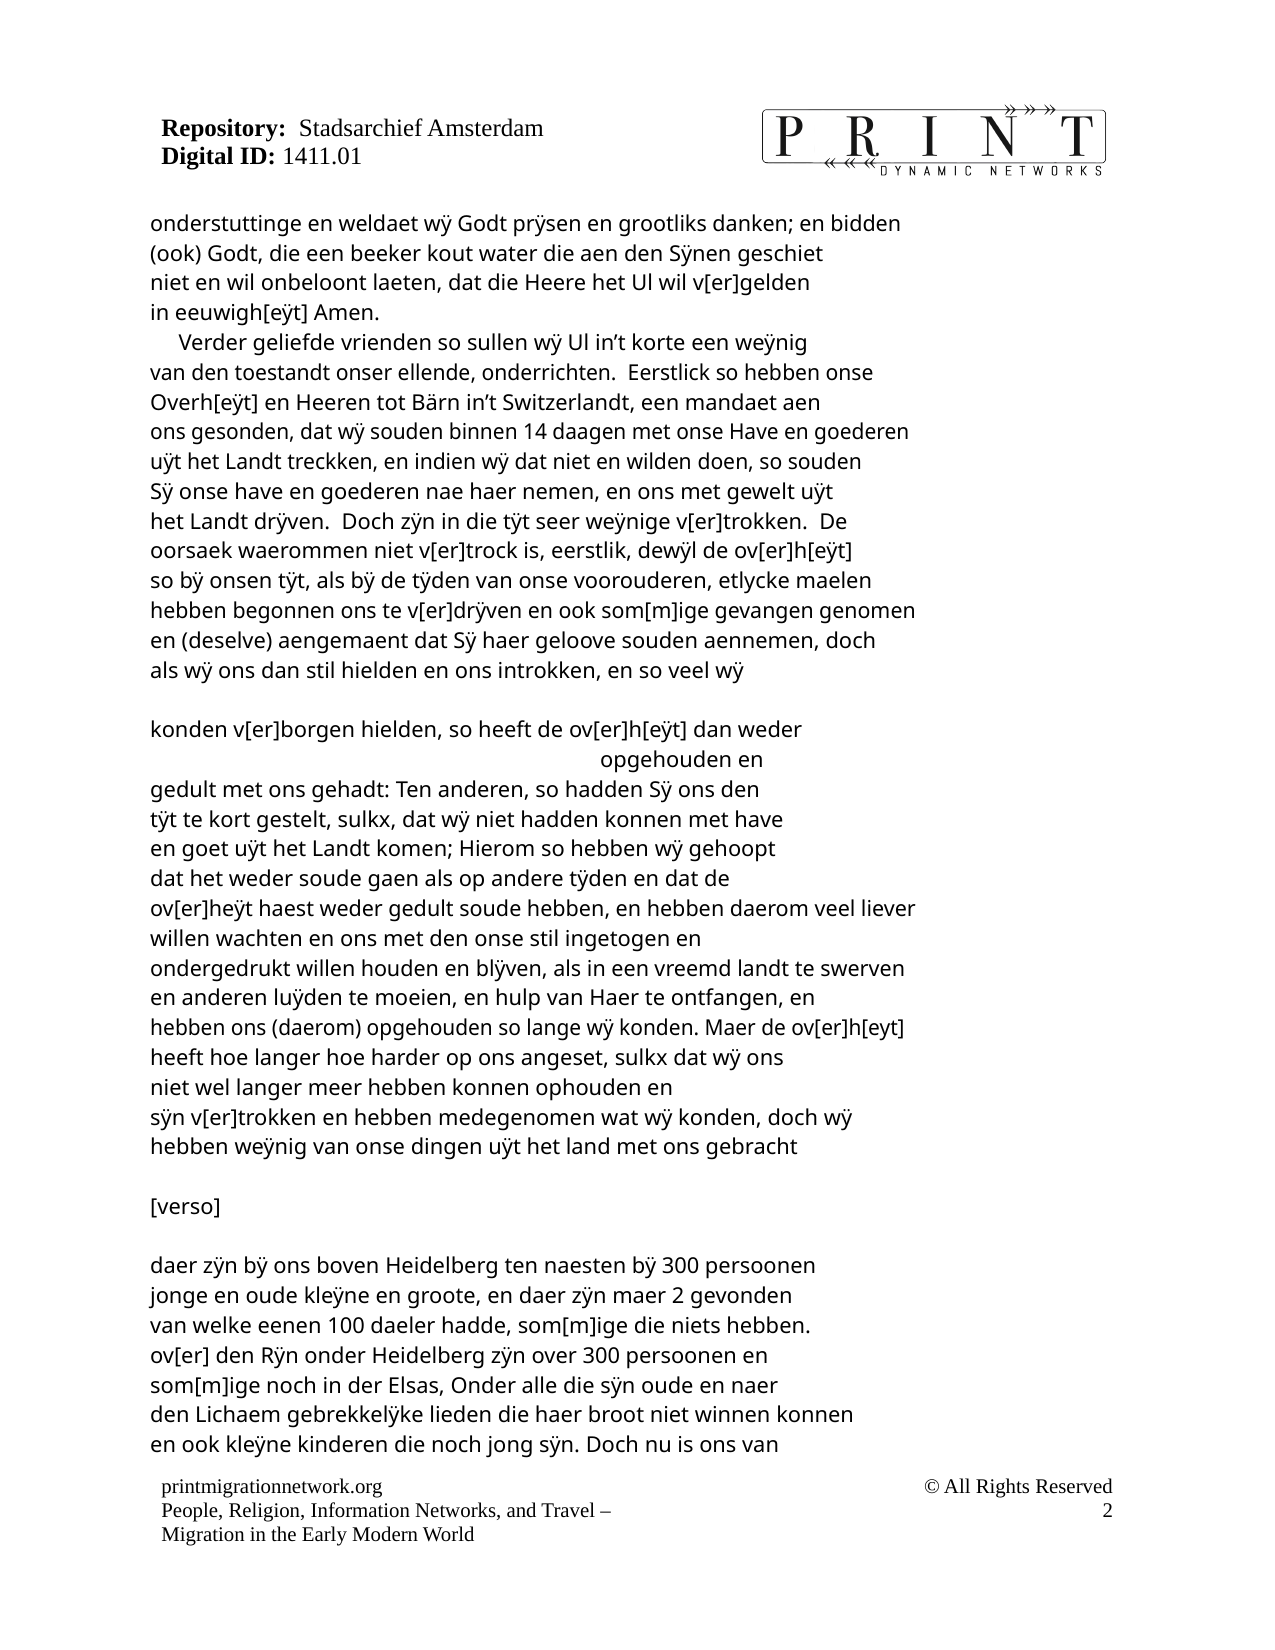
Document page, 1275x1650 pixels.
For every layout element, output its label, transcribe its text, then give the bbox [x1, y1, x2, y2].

text onderstuttinge en weldaet wÿ Godt prÿsen en grootliks danken; en bidden [150, 208, 1125, 238]
text van welke eenen 100 daeler hadde, som[m]ige die niets hebben. [150, 1310, 1125, 1340]
picture [755, 103, 1113, 179]
text gedult met ons gehadt: Ten anderen, so hadden Sÿ ons den [150, 774, 1125, 804]
text hebben weÿnig van onse dingen uÿt het land met ons gebracht [150, 1131, 1125, 1161]
text hebben ons (daerom) opgehouden so lange wÿ konden. Maer de ov[er]h[eyt] [150, 1012, 1125, 1042]
text als wÿ ons dan stil hielden en ons introkken, en so veel wÿ [150, 655, 1125, 684]
text so bÿ onsen tÿt, als bÿ de tÿden van onse voorouderen, etlycke maelen [150, 565, 1125, 595]
text en goet uÿt het Landt komen; Hierom so hebben wÿ gehoopt [150, 833, 1125, 863]
text den Lichaem gebrekkelÿke lieden die haer broot niet winnen konnen [150, 1399, 1125, 1429]
text en ook kleÿne kinderen die noch jong sÿn. Doch nu is ons van [150, 1429, 1125, 1459]
text hebben begonnen ons te v[er]drÿven en ook som[m]ige gevangen genomen [150, 595, 1125, 625]
text en (deselve) aengemaent dat Sÿ haer geloove souden aennemen, doch [150, 625, 1125, 655]
text ov[er] den Rÿn onder Heidelberg zÿn over 300 persoonen en [150, 1340, 1125, 1370]
text willen wachten en ons met den onse stil ingetogen en [150, 923, 1125, 953]
text konden v[er]borgen hielden, so heeft de ov[er]h[eÿt] dan weder opgehouden en [150, 714, 1125, 774]
text het Landt drÿven. Doch zÿn in die tÿt seer weÿnige v[er]trokken. De [150, 506, 1125, 536]
text uÿt het Landt treckken, en indien wÿ dat niet en wilden doen, so souden [150, 446, 1125, 476]
text (ook) Godt, die een beeker kout water die aen den Sÿnen geschiet [150, 238, 1125, 267]
text en anderen luÿden te moeien, en hulp van Haer te ontfangen, en [150, 982, 1125, 1012]
text in eeuwigh[eÿt] Amen. [150, 297, 1125, 327]
text daer zÿn bÿ ons boven Heidelberg ten naesten bÿ 300 persoonen [150, 1251, 1125, 1280]
text oorsaek waerommen niet v[er]trock is, eerstlik, dewÿl de ov[er]h[eÿt] [150, 536, 1125, 565]
text niet wel langer meer hebben konnen ophouden en [150, 1072, 1125, 1102]
text jonge en oude kleÿne en groote, en daer zÿn maer 2 gevonden [150, 1280, 1125, 1310]
text heeft hoe langer hoe harder op ons angeset, sulkx dat wÿ ons [150, 1042, 1125, 1072]
text Overh[eÿt] en Heeren tot Bärn in’t Switzerlandt, een mandaet aen [150, 387, 1125, 416]
text ons gesonden, dat wÿ souden binnen 14 daagen met onse Have en goederen [150, 416, 1125, 446]
text sÿn v[er]trokken en hebben medegenomen wat wÿ konden, doch wÿ [150, 1102, 1125, 1131]
text niet en wil onbeloont laeten, dat die Heere het Ul wil v[er]gelden [150, 267, 1125, 297]
text tÿt te kort gestelt, sulkx, dat wÿ niet hadden konnen met have [150, 804, 1125, 833]
text ov[er]heÿt haest weder gedult soude hebben, en hebben daerom veel liever [150, 893, 1125, 923]
text van den toestandt onser ellende, onderrichten. Eerstlick so hebben onse [150, 357, 1125, 387]
text [verso] [150, 1191, 1125, 1221]
text ondergedrukt willen houden en blÿven, als in een vreemd landt te swerven [150, 953, 1125, 982]
text dat het weder soude gaen als op andere tÿden en dat de [150, 863, 1125, 893]
text som[m]ige noch in der Elsas, Onder alle die sÿn oude en naer [150, 1370, 1125, 1399]
text Verder geliefde vrienden so sullen wÿ Ul in’t korte een weÿnig [150, 327, 1125, 357]
text Sÿ onse have en goederen nae haer nemen, en ons met gewelt uÿt [150, 476, 1125, 506]
